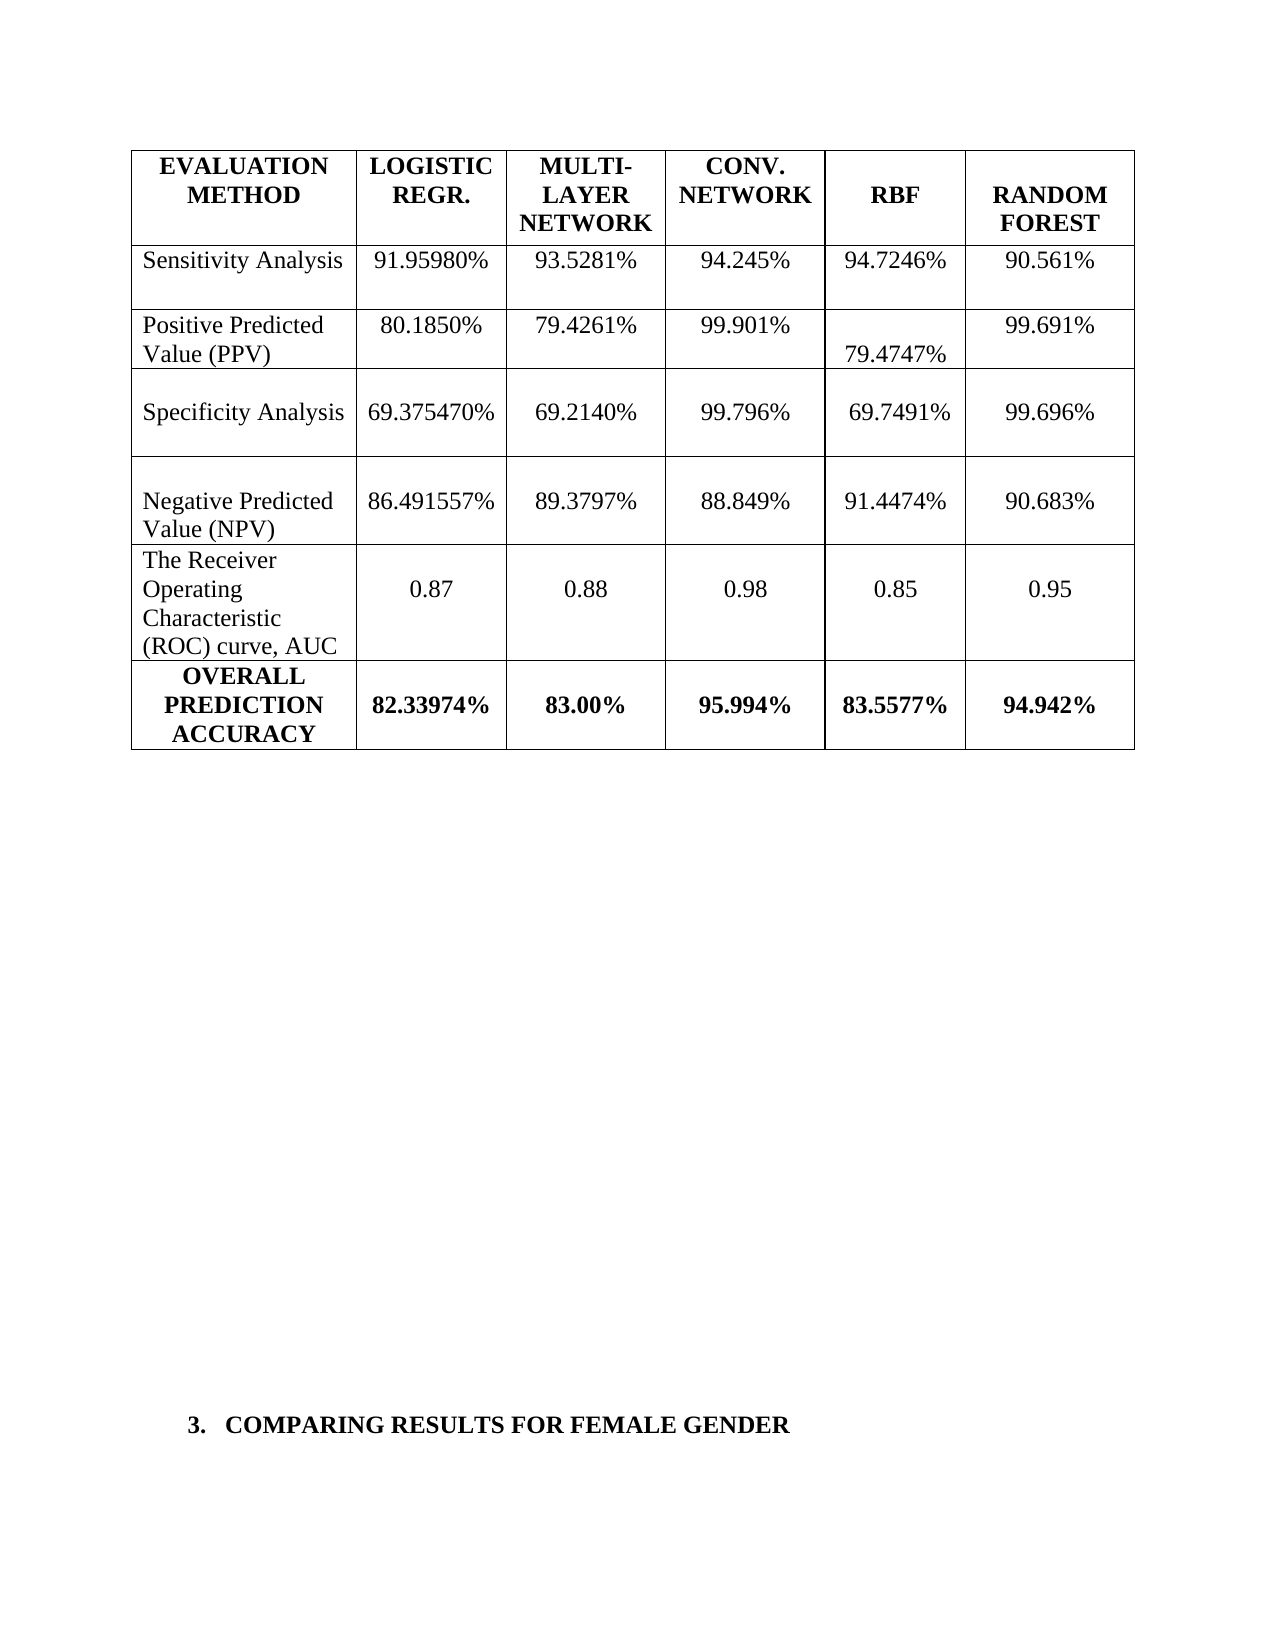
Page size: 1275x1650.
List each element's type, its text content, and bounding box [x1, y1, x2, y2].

table_cell 79.4261% [507, 310, 665, 368]
list COMPARING RESULTS FOR FEMALE GENDER [187, 1410, 1153, 1439]
table_header RBF [826, 151, 965, 244]
table_cell 94.245% [666, 246, 824, 309]
table_cell 69.375470% [357, 369, 506, 456]
table_cell Sensitivity Analysis [132, 246, 356, 309]
table_cell 94.7246% [826, 246, 965, 309]
table_header CONV. NETWORK [666, 151, 824, 244]
table_cell 79.4747% [826, 310, 965, 368]
table_cell 0.88 [507, 545, 665, 660]
table_cell 0.85 [826, 545, 965, 660]
table_cell Negative Predicted Value (NPV) [132, 457, 356, 544]
table_cell Positive Predicted Value (PPV) [132, 310, 356, 368]
table_cell 99.901% [666, 310, 824, 368]
table_header MULTI- LAYER NETWORK [507, 151, 665, 244]
table_cell 99.696% [966, 369, 1134, 456]
table_cell 94.942% [966, 661, 1134, 748]
table_cell 90.683% [966, 457, 1134, 544]
table_cell 69.7491% [826, 369, 965, 456]
table_cell 91.4474% [826, 457, 965, 544]
table_cell 99.796% [666, 369, 824, 456]
table_cell 90.561% [966, 246, 1134, 309]
table_header RANDOM FOREST [966, 151, 1134, 244]
table_cell 69.2140% [507, 369, 665, 456]
table_cell 80.1850% [357, 310, 506, 368]
table_cell 0.87 [357, 545, 506, 660]
table_cell 89.3797% [507, 457, 665, 544]
table_cell 86.491557% [357, 457, 506, 544]
table_cell OVERALL PREDICTION ACCURACY [132, 661, 356, 748]
table_cell 95.994% [666, 661, 824, 748]
table_cell The Receiver Operating Characteristic (ROC) curve, AUC [132, 545, 356, 660]
table_cell 88.849% [666, 457, 824, 544]
table_cell 82.33974% [357, 661, 506, 748]
table_cell 83.00% [507, 661, 665, 748]
table_cell Specificity Analysis [132, 369, 356, 456]
table_cell 83.5577% [826, 661, 965, 748]
table_header LOGISTIC REGR. [357, 151, 506, 244]
table_cell 91.95980% [357, 246, 506, 309]
table_cell 93.5281% [507, 246, 665, 309]
table_cell 0.95 [966, 545, 1134, 660]
table_cell 0.98 [666, 545, 824, 660]
table_header EVALUATION METHOD [132, 151, 356, 244]
table_cell 99.691% [966, 310, 1134, 368]
